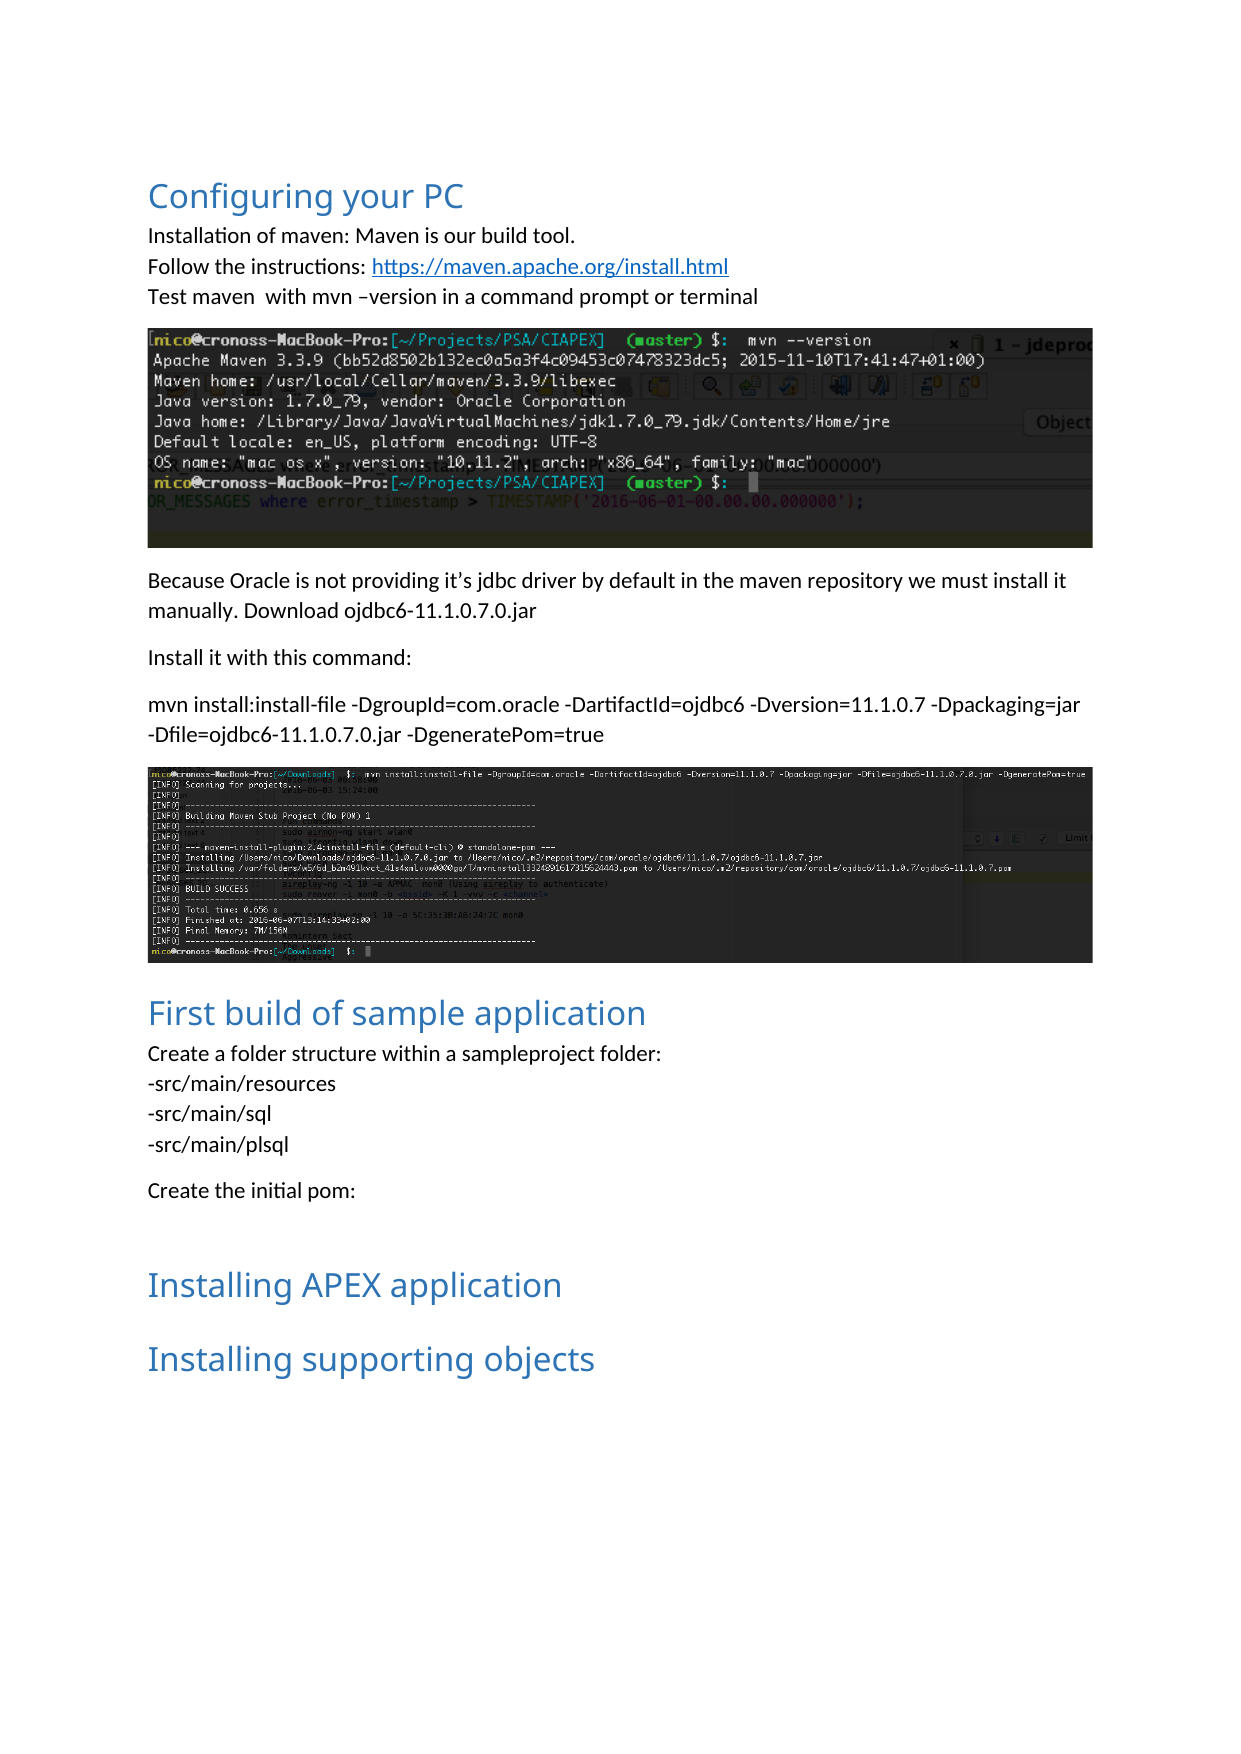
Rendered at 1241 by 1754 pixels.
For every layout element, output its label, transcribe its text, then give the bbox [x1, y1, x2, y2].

text Create a folder structure within a sampleproject folder: -src/main/resources -src/main/sql -src/main/plsql [148, 1039, 1093, 1158]
picture [147, 328, 1093, 548]
text Create the initial pom: [148, 1177, 1093, 1235]
text Because Oracle is not providing it’s jdbc driver by default in the maven repository we must install it manually. Download ojdbc6-11.1.0.7.0.jar [148, 566, 1093, 624]
text mvn install:install-file -DgroupId=com.oracle -DartifactId=ojdbc6 -Dversion=11.1.0.7 -Dpackaging=jar -Dfile=ojdbc6-11.1.0.7.0.jar -DgeneratePom=true [148, 690, 1093, 748]
subtitle First build of sample application [148, 990, 1093, 1036]
subtitle Configuring your PC [148, 173, 1093, 218]
picture [147, 767, 1093, 963]
text Install it with this command: [148, 643, 1093, 671]
subtitle Installing supporting objects [148, 1336, 1093, 1381]
text Installation of maven: Maven is our build tool. Follow the instructions: https://maven.apache.org/install.html Test maven with mvn –version in a command prompt or terminal [148, 222, 1093, 310]
subtitle Installing APEX application [148, 1262, 1093, 1307]
